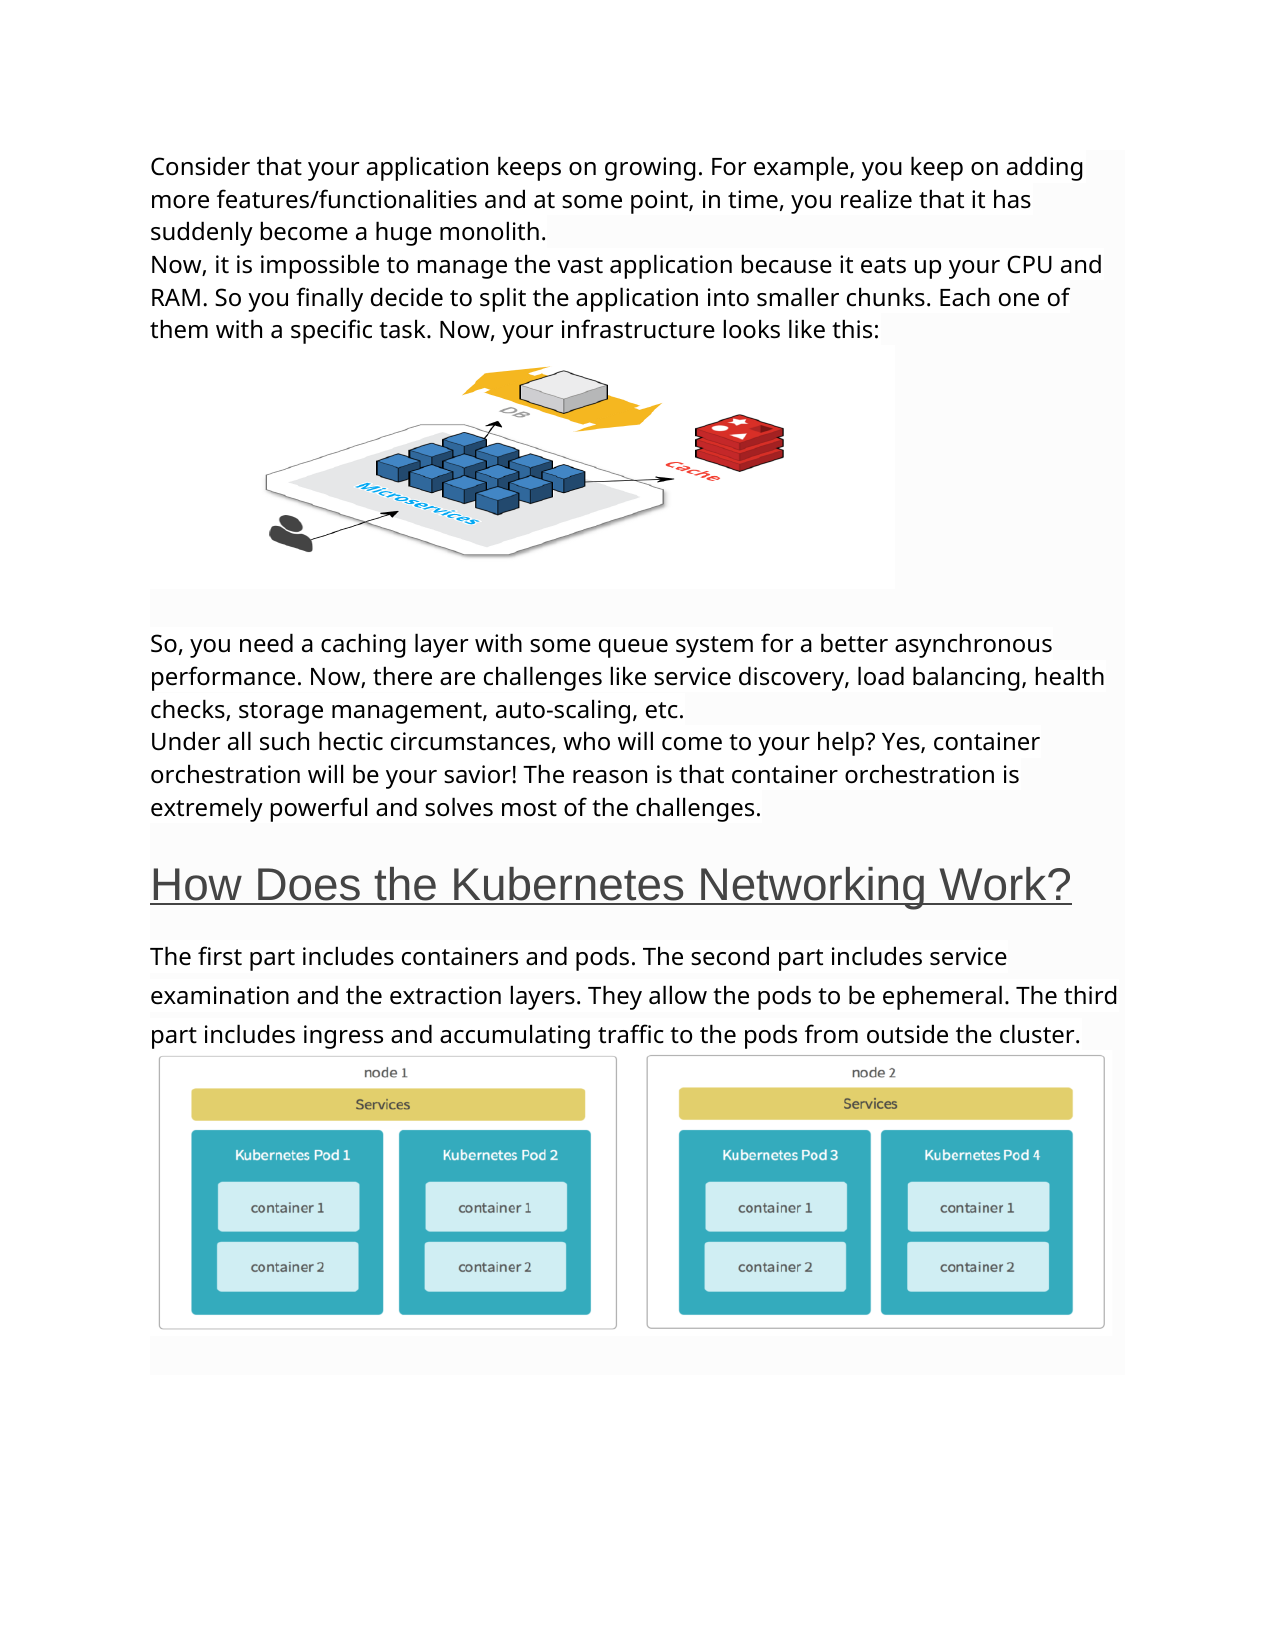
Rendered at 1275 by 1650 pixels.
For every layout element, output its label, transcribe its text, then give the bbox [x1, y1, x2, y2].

subtitle The first part includes containers and pods. The second part includes service examination and the extraction layers. They allow the pods to be ephemeral. The third part includes ingress and accumulating traffic to the pods from outside the cluster. [150, 934, 1125, 1051]
text Under all such hectic circumstances, who will come to your help? Yes, container orchestration will be your savior! The reason is that container orchestration is extremely powerful and solves most of the challenges. [762, 725, 1125, 823]
picture [150, 345, 895, 589]
subtitle How Does the Kubernetes Networking Work? [150, 856, 1125, 910]
picture [150, 1050, 1113, 1336]
text Now, it is impossible to manage the vast application because it eats up your CPU and RAM. So you finally decide to split the application into smaller chunks. Each one of them with a specific task. Now, your infrastructure looks like this: [881, 248, 1125, 346]
text Consider that your application keeps on growing. For example, you keep on adding more features/functionalities and at some point, in time, you realize that it has suddenly become a huge monolith. [547, 150, 1125, 248]
text So, you need a caching layer with some queue system for a better asynchronous performance. Now, there are challenges like service discovery, load balancing, health checks, storage management, auto-scaling, etc. [150, 627, 1125, 725]
